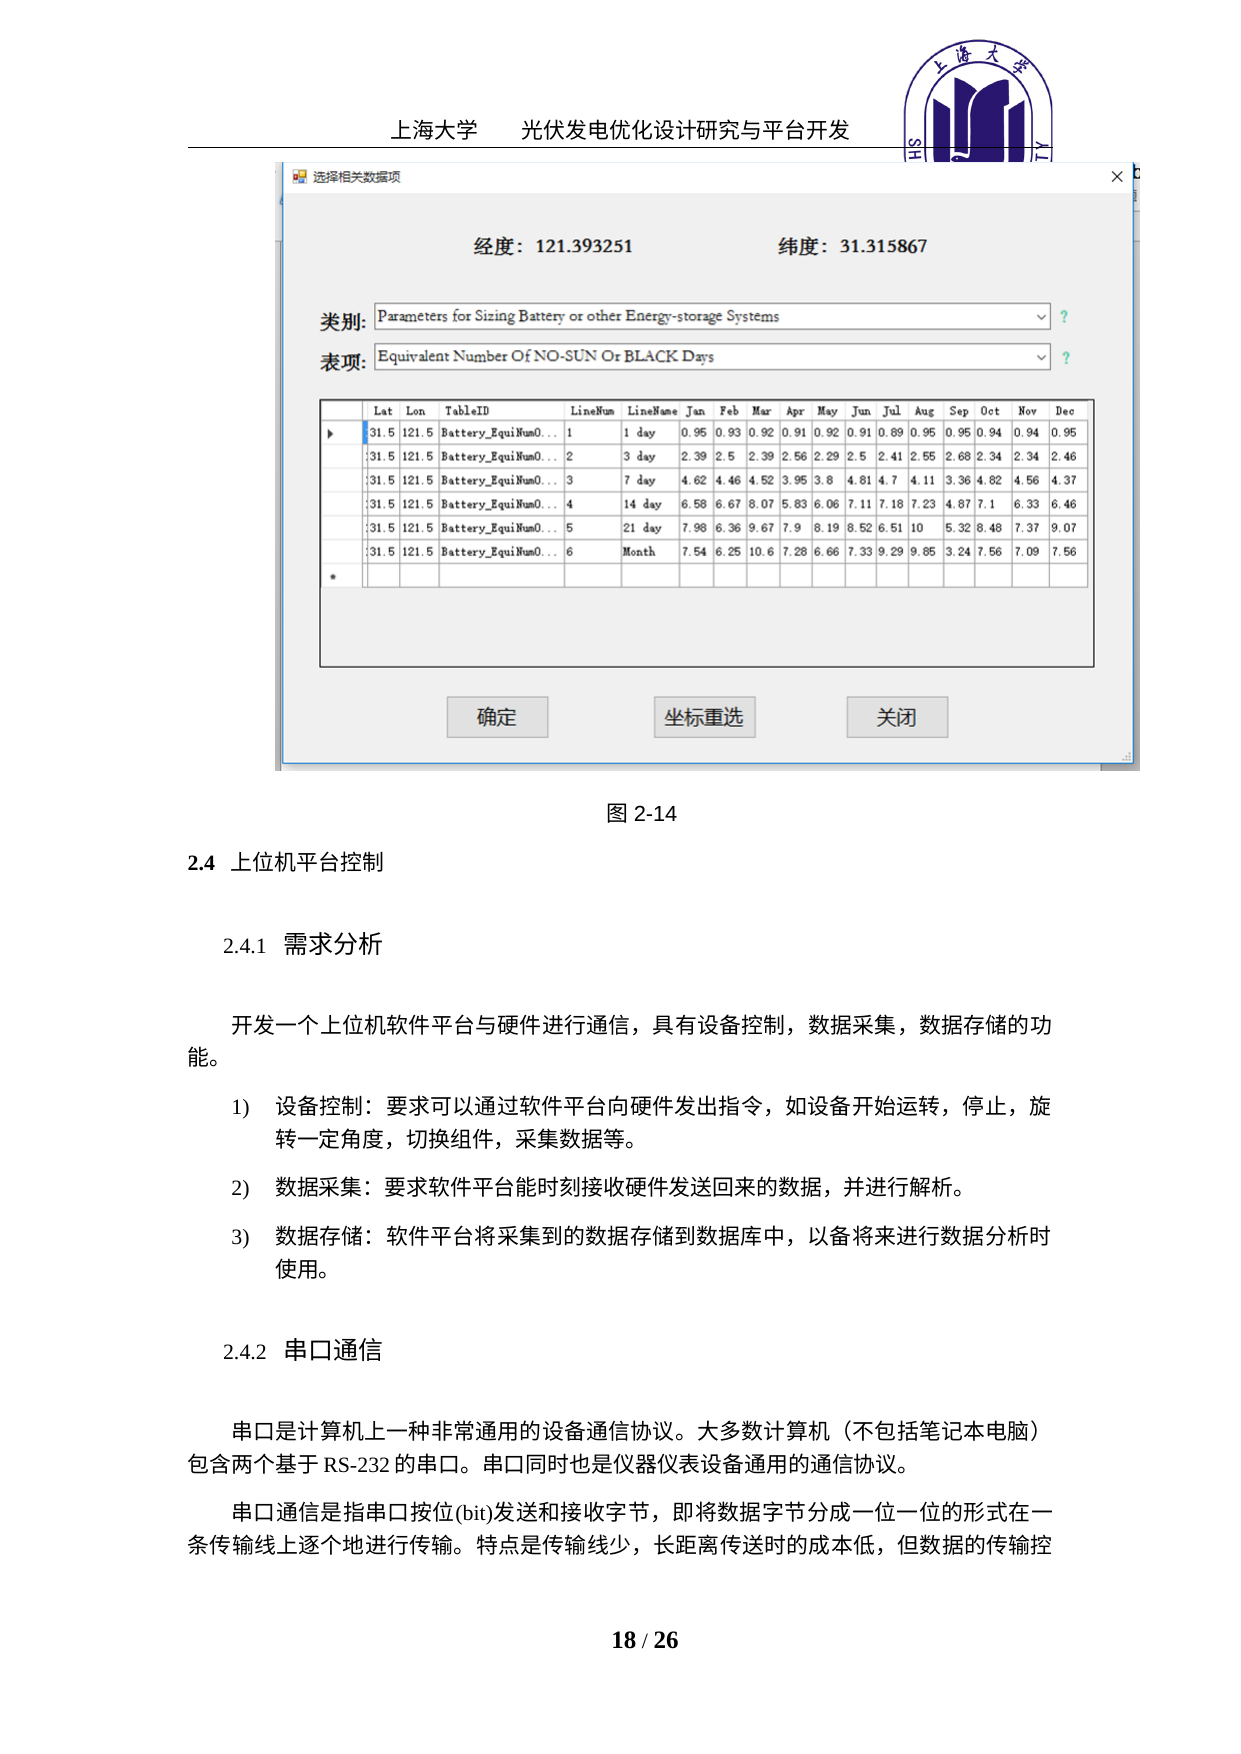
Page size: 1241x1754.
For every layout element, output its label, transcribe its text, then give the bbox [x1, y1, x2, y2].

subtitle 串口通信 [187, 1316, 1053, 1381]
list 设备控制：要求可以通过软件平台向硬件发出指令，如设备开始运转，停止，旋转一定角度，切换组件，采集数据等。 [231, 1089, 1053, 1154]
text 开发一个上位机软件平台与硬件进行通信，具有设备控制，数据采集，数据存储的功能。 [187, 1007, 1053, 1072]
subtitle 上位机平台控制 [187, 845, 1053, 877]
list 数据存储：软件平台将采集到的数据存储到数据库中，以备将来进行数据分析时使用。 [231, 1219, 1053, 1284]
text 图 2-14 [187, 796, 1053, 828]
text 串口通信是指串口按位(bit)发送和接收字节，即将数据字节分成一位一位的形式在一条传输线上逐个地进行传输。特点是传输线少，长距离传送时的成本低，但数据的传输控制比并行通信复杂。 [187, 1495, 1053, 1560]
picture [902, 38, 1053, 147]
text 串口是计算机上一种非常通用的设备通信协议。大多数计算机（不包括笔记本电脑）包含两个基于RS-232的串口。串口同时也是仪器仪表设备通用的通信协议。 [187, 1414, 1053, 1479]
subtitle 需求分析 [187, 910, 1053, 975]
picture [275, 148, 1140, 771]
list 数据采集：要求软件平台能时刻接收硬件发送回来的数据，并进行解析。 [231, 1170, 1053, 1202]
